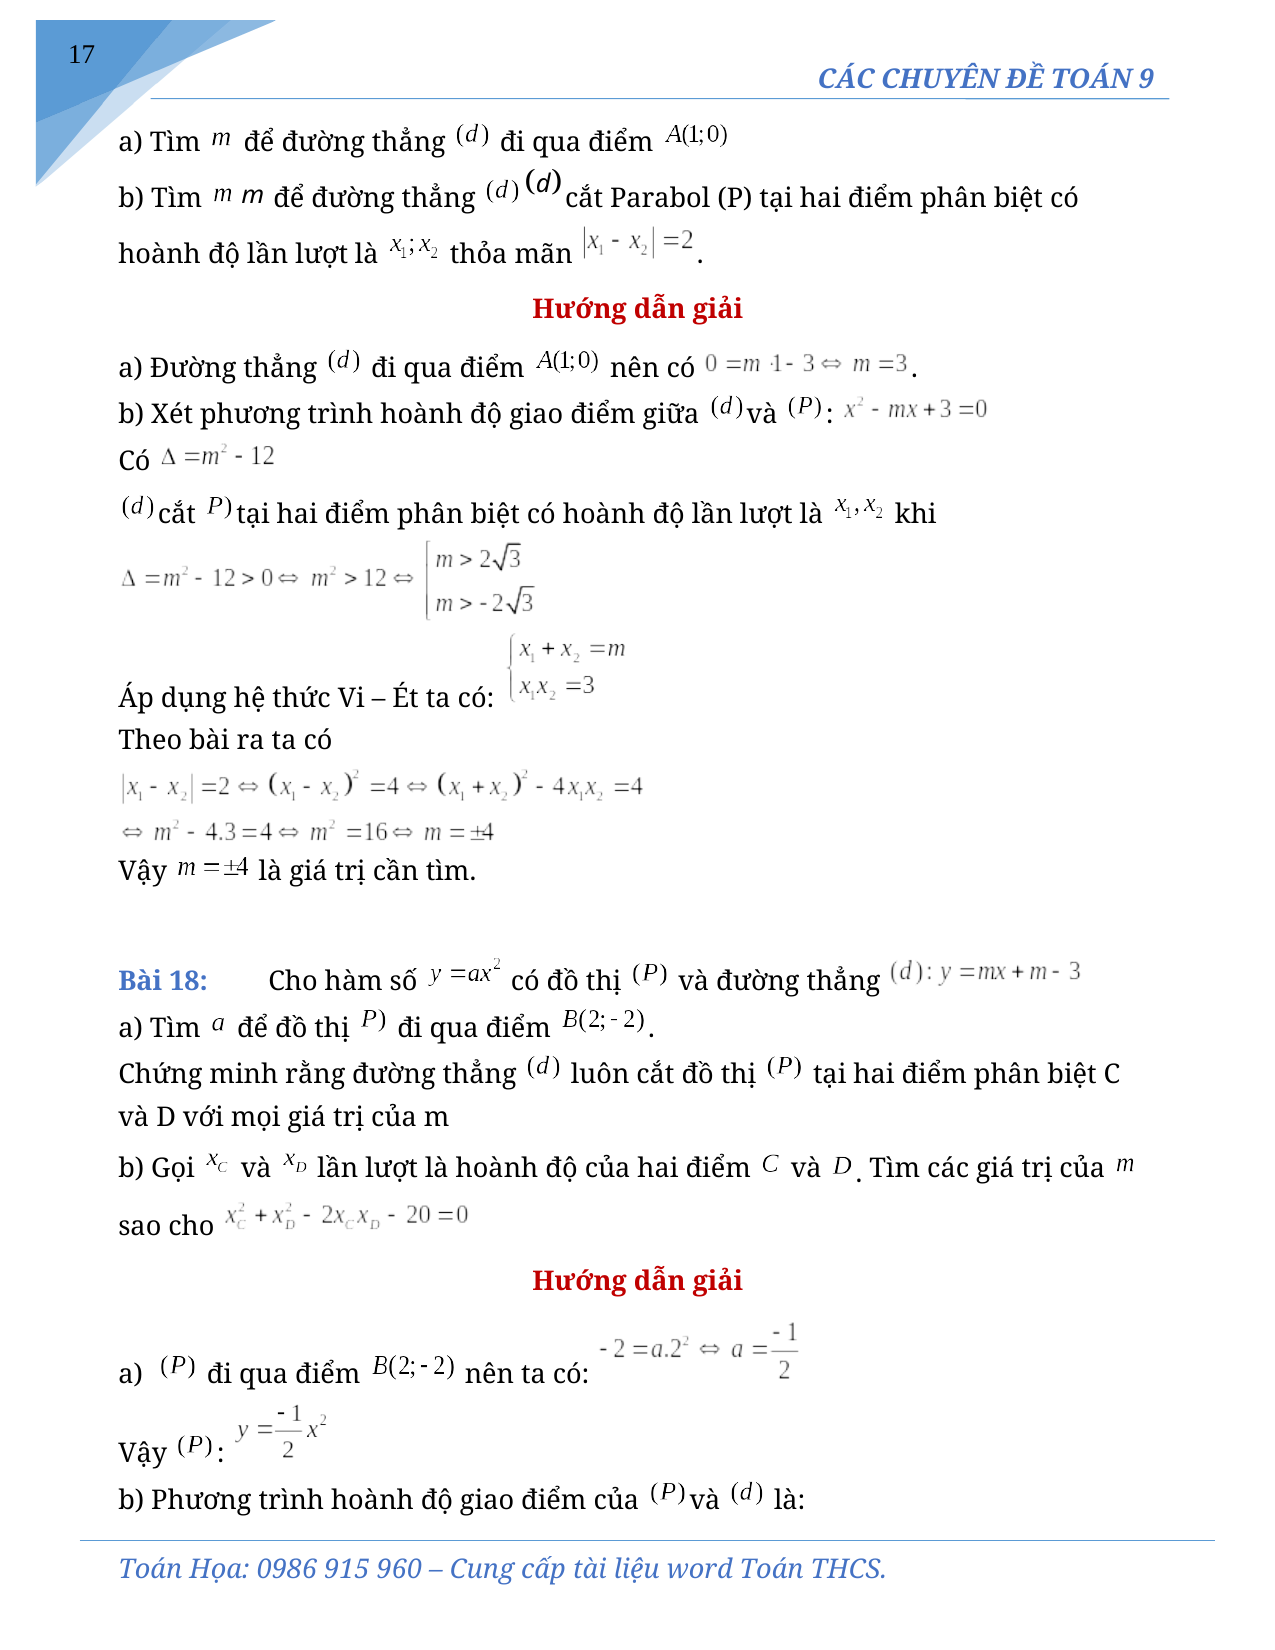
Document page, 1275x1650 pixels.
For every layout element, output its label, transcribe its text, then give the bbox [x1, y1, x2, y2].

text Bài 18: Cho hàm số có đồ thị và đường thẳng [118, 953, 1157, 998]
text Vậy : [118, 1396, 1157, 1471]
picture [35, 20, 278, 188]
text b) Tìm để đường thẳng cắt Parabol (P) tại hai điểm phân biệt có hoành độ lần lượt là thỏa mãn . [118, 165, 1157, 271]
text Có [118, 437, 1157, 478]
text a) Đường thẳng đi qua điểm nên có . [118, 344, 1157, 385]
list Hướng dẫn giải [118, 289, 1157, 326]
text Chứng minh rằng đường thẳng luôn cắt đồ thị tại hai điểm phân biệt C và D với mọi giá trị của m [118, 1051, 1157, 1134]
text a) đi qua điểm nên ta có: [118, 1317, 1157, 1391]
text cắt tại hai điểm phân biệt có hoành độ lần lượt là khi [118, 484, 1157, 531]
text b) Gọi và lần lượt là hoành độ của hai điểm và . Tìm các giá trị của sao cho [118, 1139, 1157, 1244]
text b) Phương trình hoành độ giao điểm của và là: [118, 1476, 1157, 1517]
text b) Xét phương trình hoành độ giao điểm giữa và : [118, 391, 1157, 432]
list Hướng dẫn giải [118, 1262, 1157, 1299]
text Theo bài ra ta có [118, 721, 1157, 757]
text Áp dụng hệ thức Vi – Ét ta có: [118, 628, 1157, 715]
text a) Tìm để đường thẳng đi qua điểm [118, 118, 1157, 159]
text Vậy là giá trị cần tìm. [118, 851, 1157, 888]
text a) Tìm để đồ thị đi qua điểm . [118, 1004, 1157, 1045]
